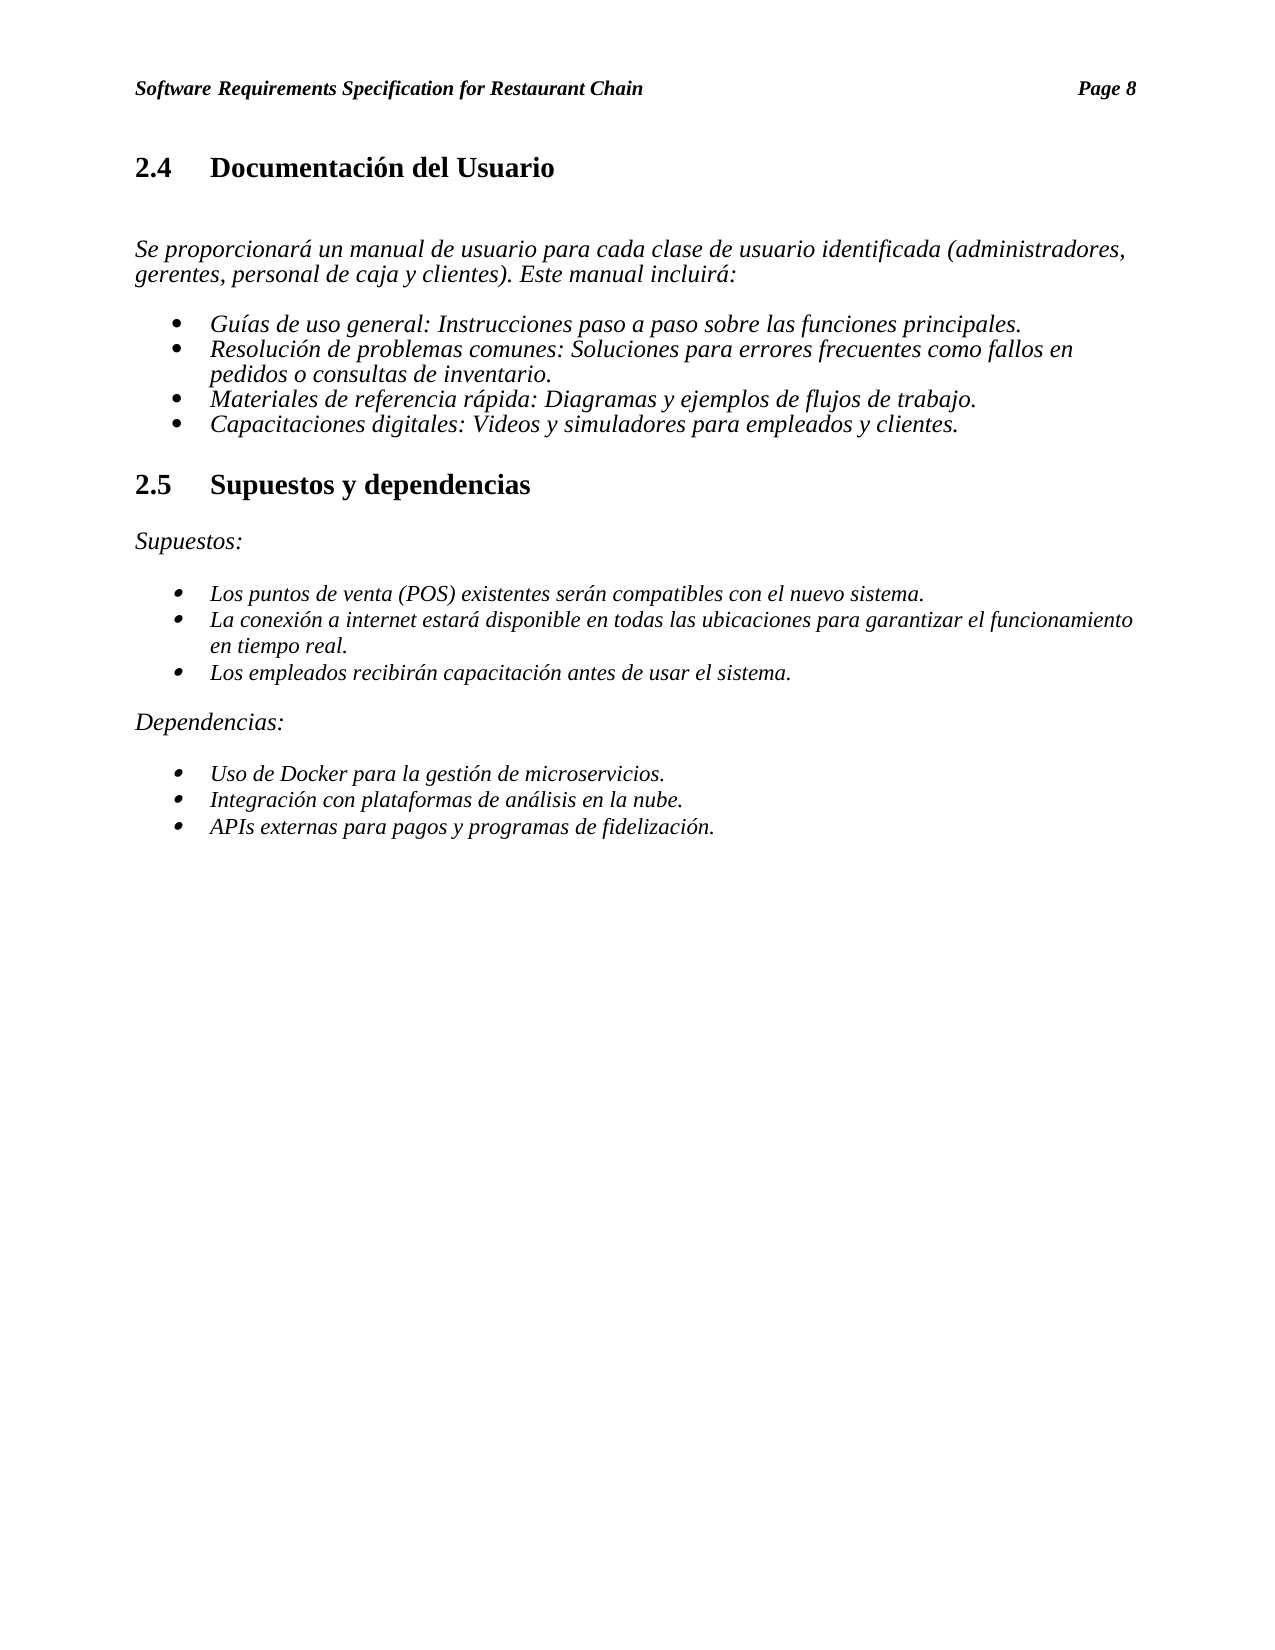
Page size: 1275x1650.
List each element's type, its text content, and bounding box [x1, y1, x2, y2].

list Guías de uso general: Instrucciones paso a paso sobre las funciones principales. [172, 313, 1140, 338]
list La conexión a internet estará disponible en todas las ubicaciones para garantizar el funcionamiento en tiempo real. [172, 606, 1140, 659]
list Los empleados recibirán capacitación antes de usar el sistema. [172, 659, 1140, 685]
list Uso de Docker para la gestión de microservicios. [172, 760, 1140, 786]
list Resolución de problemas comunes: Soluciones para errores frecuentes como fallos en pedidos o consultas de inventario. [172, 338, 1140, 388]
list Materiales de referencia rápida: Diagramas y ejemplos de flujos de trabajo. [172, 388, 1140, 413]
subtitle Documentación del Usuario [135, 150, 1140, 183]
text Supuestos: [135, 529, 1140, 554]
subtitle Supuestos y dependencias [135, 467, 1140, 500]
list APIs externas para pagos y programas de fidelización. [172, 813, 1140, 839]
list Integración con plataformas de análisis en la nube. [172, 786, 1140, 813]
list Capacitaciones digitales: Videos y simuladores para empleados y clientes. [172, 413, 1140, 438]
list Los puntos de venta (POS) existentes serán compatibles con el nuevo sistema. [172, 579, 1140, 606]
text Dependencias: [135, 710, 1140, 735]
text Se proporcionará un manual de usuario para cada clase de usuario identificada (administradores, gerentes, personal de caja y clientes). Este manual incluirá: [135, 238, 1140, 288]
